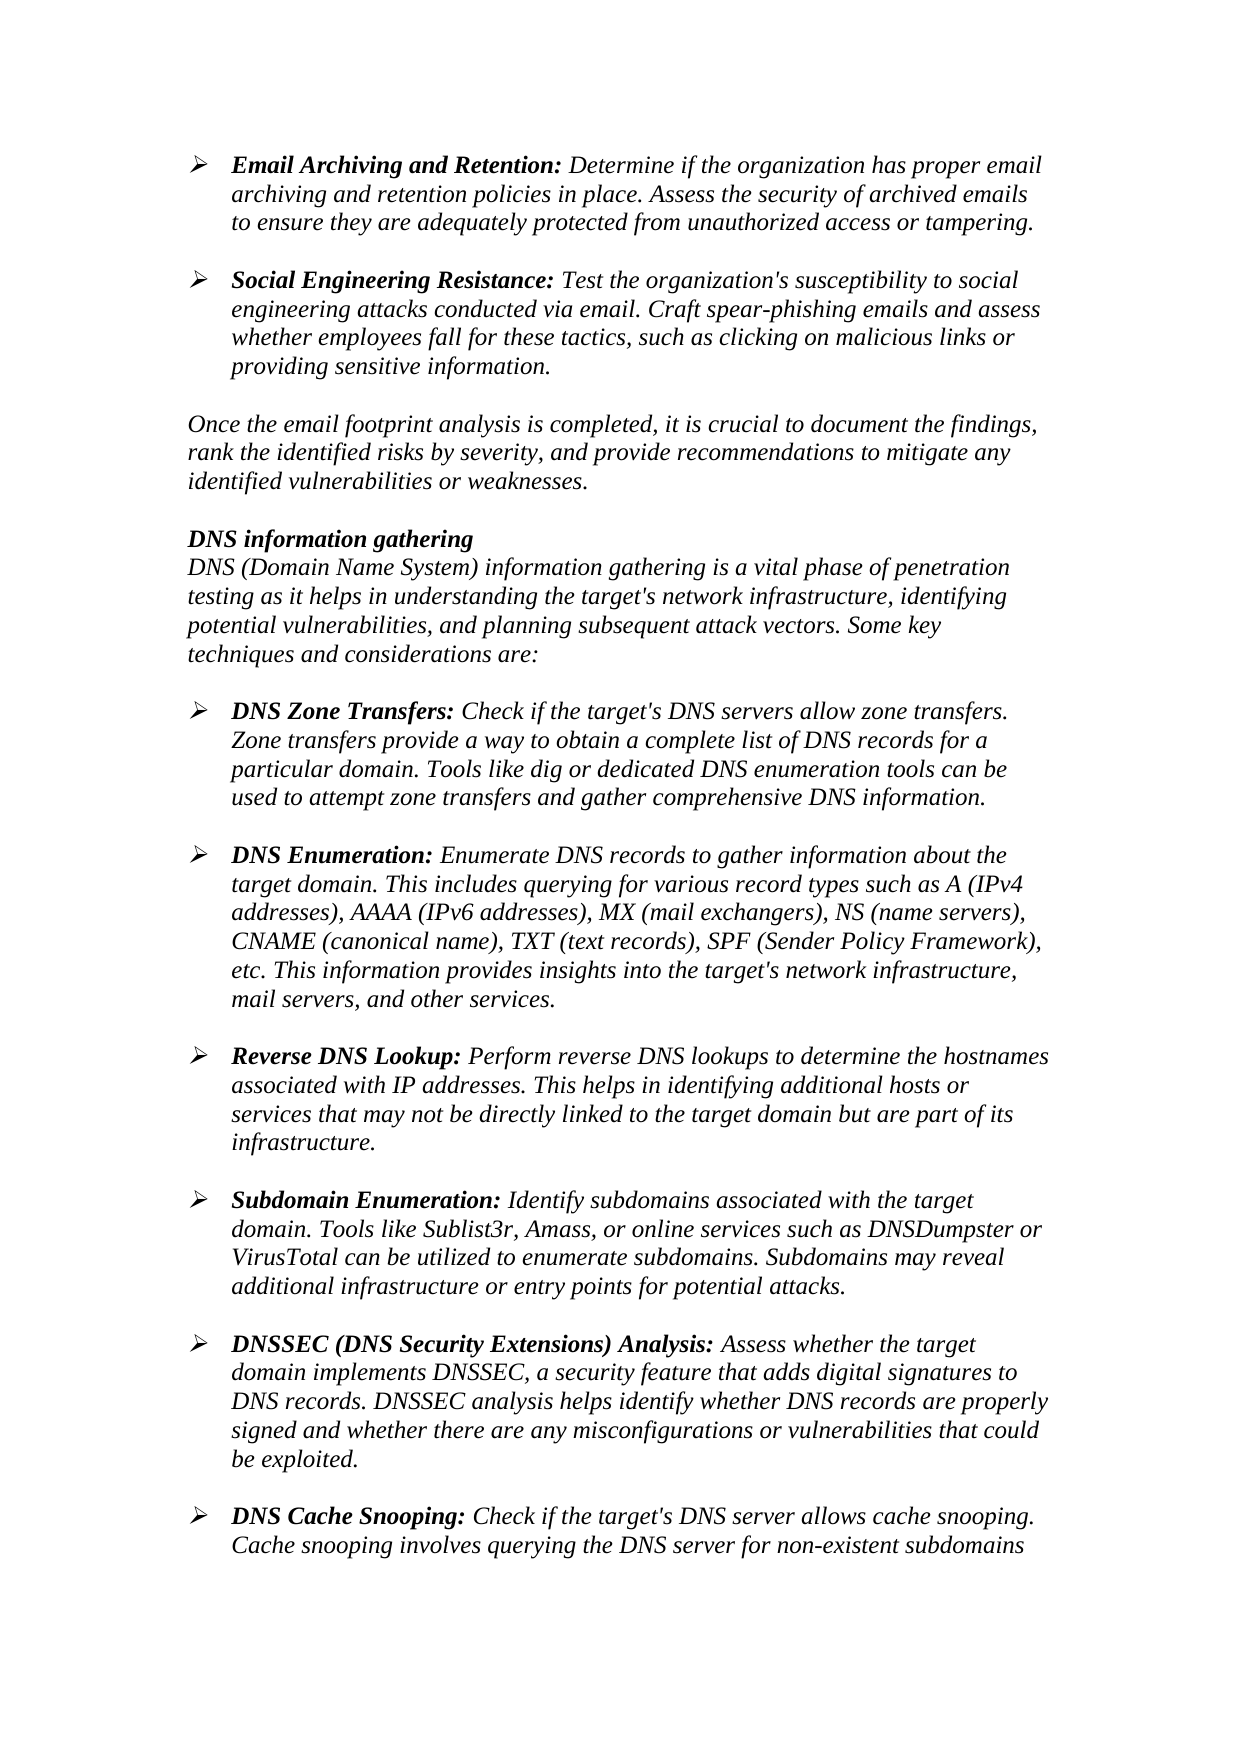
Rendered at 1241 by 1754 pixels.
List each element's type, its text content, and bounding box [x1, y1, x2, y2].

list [187, 1501, 1053, 1559]
list Reverse DNS Lookup: Perform reverse DNS lookups to determine the hostnames associated with IP addresses. This helps in identifying additional hosts or services that may not be directly linked to the target domain but are part of its infrastructure. [187, 1041, 1053, 1156]
list Social Engineering Resistance: Test the organization's susceptibility to social engineering attacks conducted via email. Craft spear-phishing emails and assess whether employees fall for these tactics, such as clicking on malicious links or providing sensitive information. [187, 265, 1053, 380]
list DNS Zone Transfers: Check if the target's DNS servers allow zone transfers. Zone transfers provide a way to obtain a complete list of DNS records for a particular domain. Tools like dig or dedicated DNS enumeration tools can be used to attempt zone transfers and gather comprehensive DNS information. [187, 696, 1053, 811]
list DNSSEC (DNS Security Extensions) Analysis: Assess whether the target domain implements DNSSEC, a security feature that adds digital signatures to DNS records. DNSSEC analysis helps identify whether DNS records are properly signed and whether there are any misconfigurations or vulnerabilities that could be exploited. [187, 1329, 1053, 1472]
text DNS information gathering [187, 524, 1053, 552]
list DNS Enumeration: Enumerate DNS records to gather information about the target domain. This includes querying for various record types such as A (IPv4 addresses), AAAA (IPv6 addresses), MX (mail exchangers), NS (name servers), CNAME (canonical name), TXT (text records), SPF (Sender Policy Framework), etc. This information provides insights into the target's network infrastructure, mail servers, and other services. [187, 840, 1053, 1012]
list Email Archiving and Retention: Determine if the organization has proper email archiving and retention policies in place. Assess the security of archived emails to ensure they are adequately protected from unauthorized access or tampering. [187, 150, 1053, 236]
text DNS (Domain Name System) information gathering is a vital phase of penetration testing as it helps in understanding the target's network infrastructure, identifying potential vulnerabilities, and planning subsequent attack vectors. Some key techniques and considerations are: [187, 552, 1053, 667]
text Once the email footprint analysis is completed, it is crucial to document the findings, rank the identified risks by severity, and provide recommendations to mitigate any identified vulnerabilities or weaknesses. [187, 409, 1053, 495]
list Subdomain Enumeration: Identify subdomains associated with the target domain. Tools like Sublist3r, Amass, or online services such as DNSDumpster or VirusTotal can be utilized to enumerate subdomains. Subdomains may reveal additional infrastructure or entry points for potential attacks. [187, 1185, 1053, 1300]
